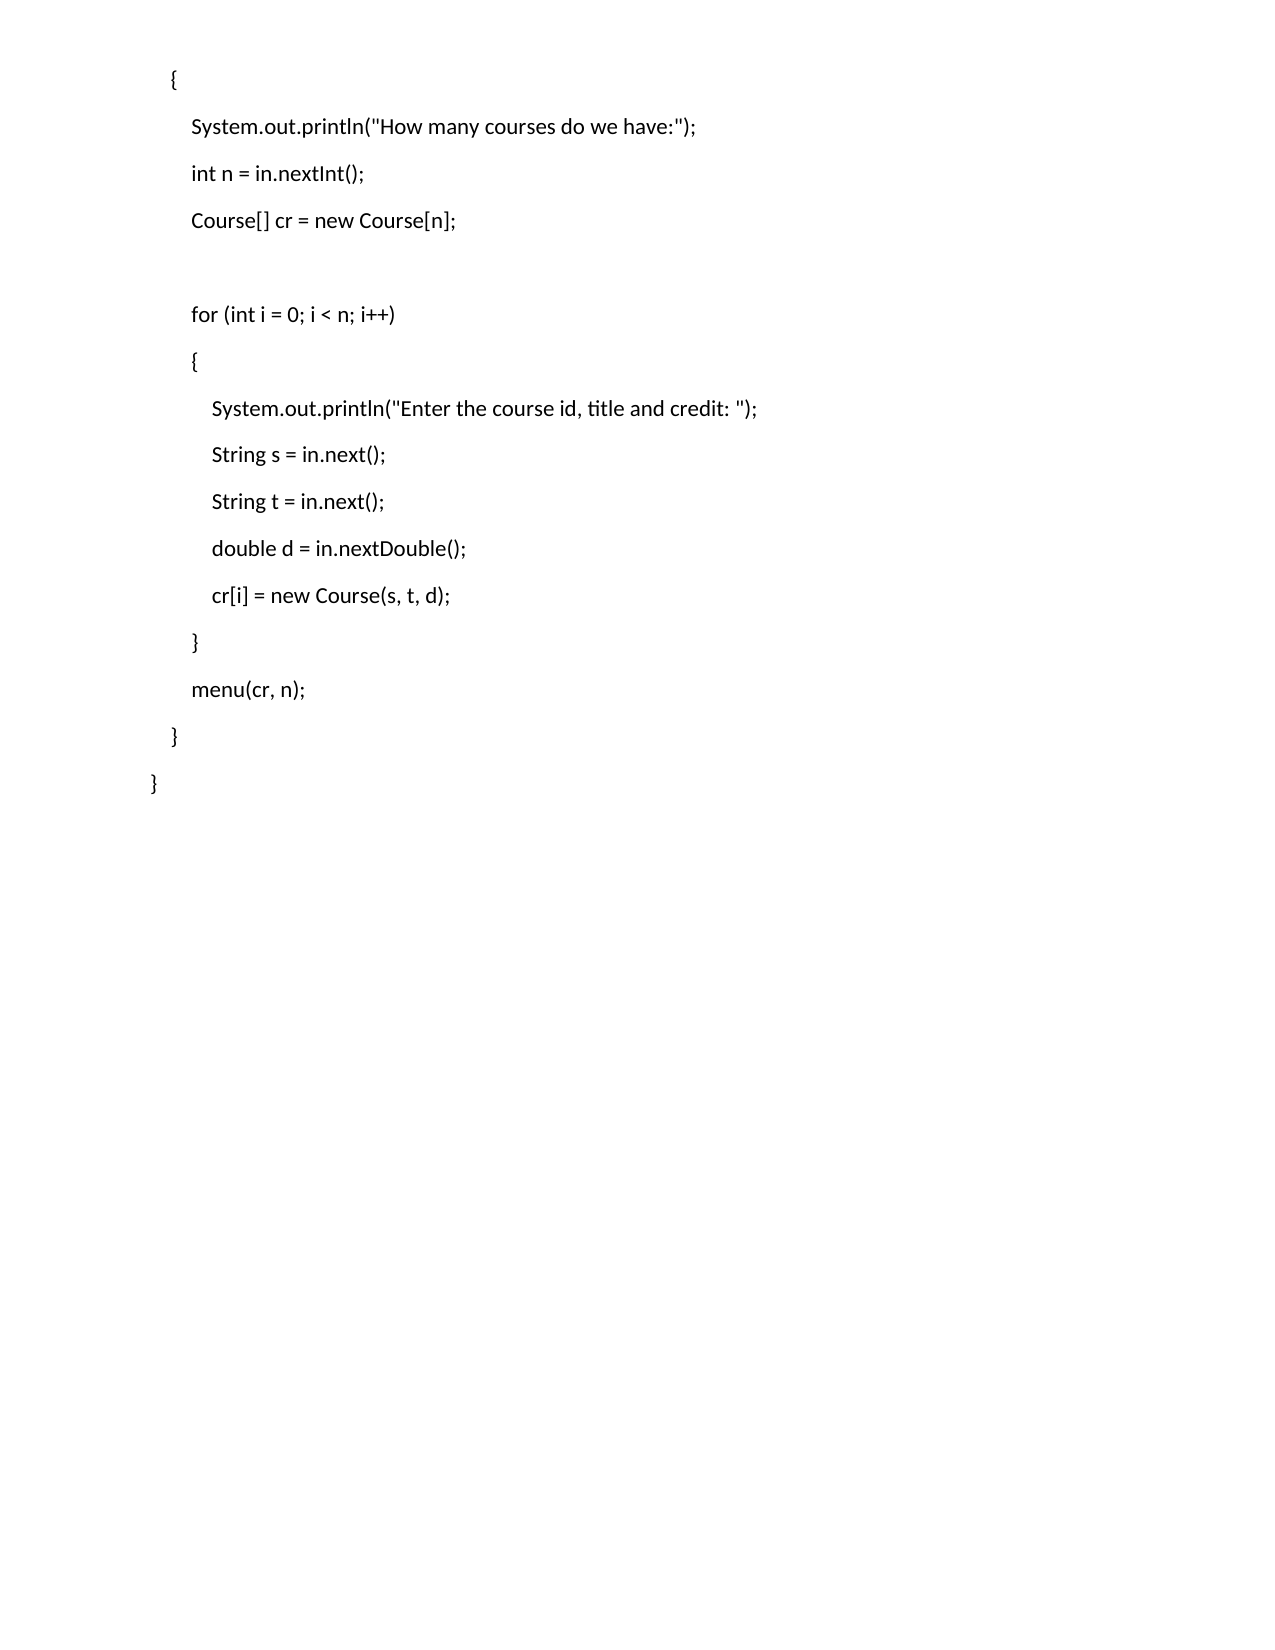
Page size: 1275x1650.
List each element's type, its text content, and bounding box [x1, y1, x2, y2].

text System.out.println("Enter the course id, title and credit: "); [150, 394, 1125, 422]
text } [150, 722, 1125, 750]
text } [150, 769, 1125, 797]
text cr[i] = new Course(s, t, d); [150, 581, 1125, 609]
text String s = in.next(); [150, 441, 1125, 469]
text { [150, 66, 1125, 94]
text { [150, 347, 1125, 375]
text System.out.println("How many courses do we have:"); [150, 112, 1125, 141]
text for (int i = 0; i < n; i++) [150, 300, 1125, 328]
text } [150, 628, 1125, 656]
text double d = in.nextDouble(); [150, 534, 1125, 562]
text String t = in.next(); [150, 487, 1125, 516]
text Course[] cr = new Course[n]; [150, 206, 1125, 234]
text int n = in.nextInt(); [150, 159, 1125, 187]
text menu(cr, n); [150, 675, 1125, 703]
